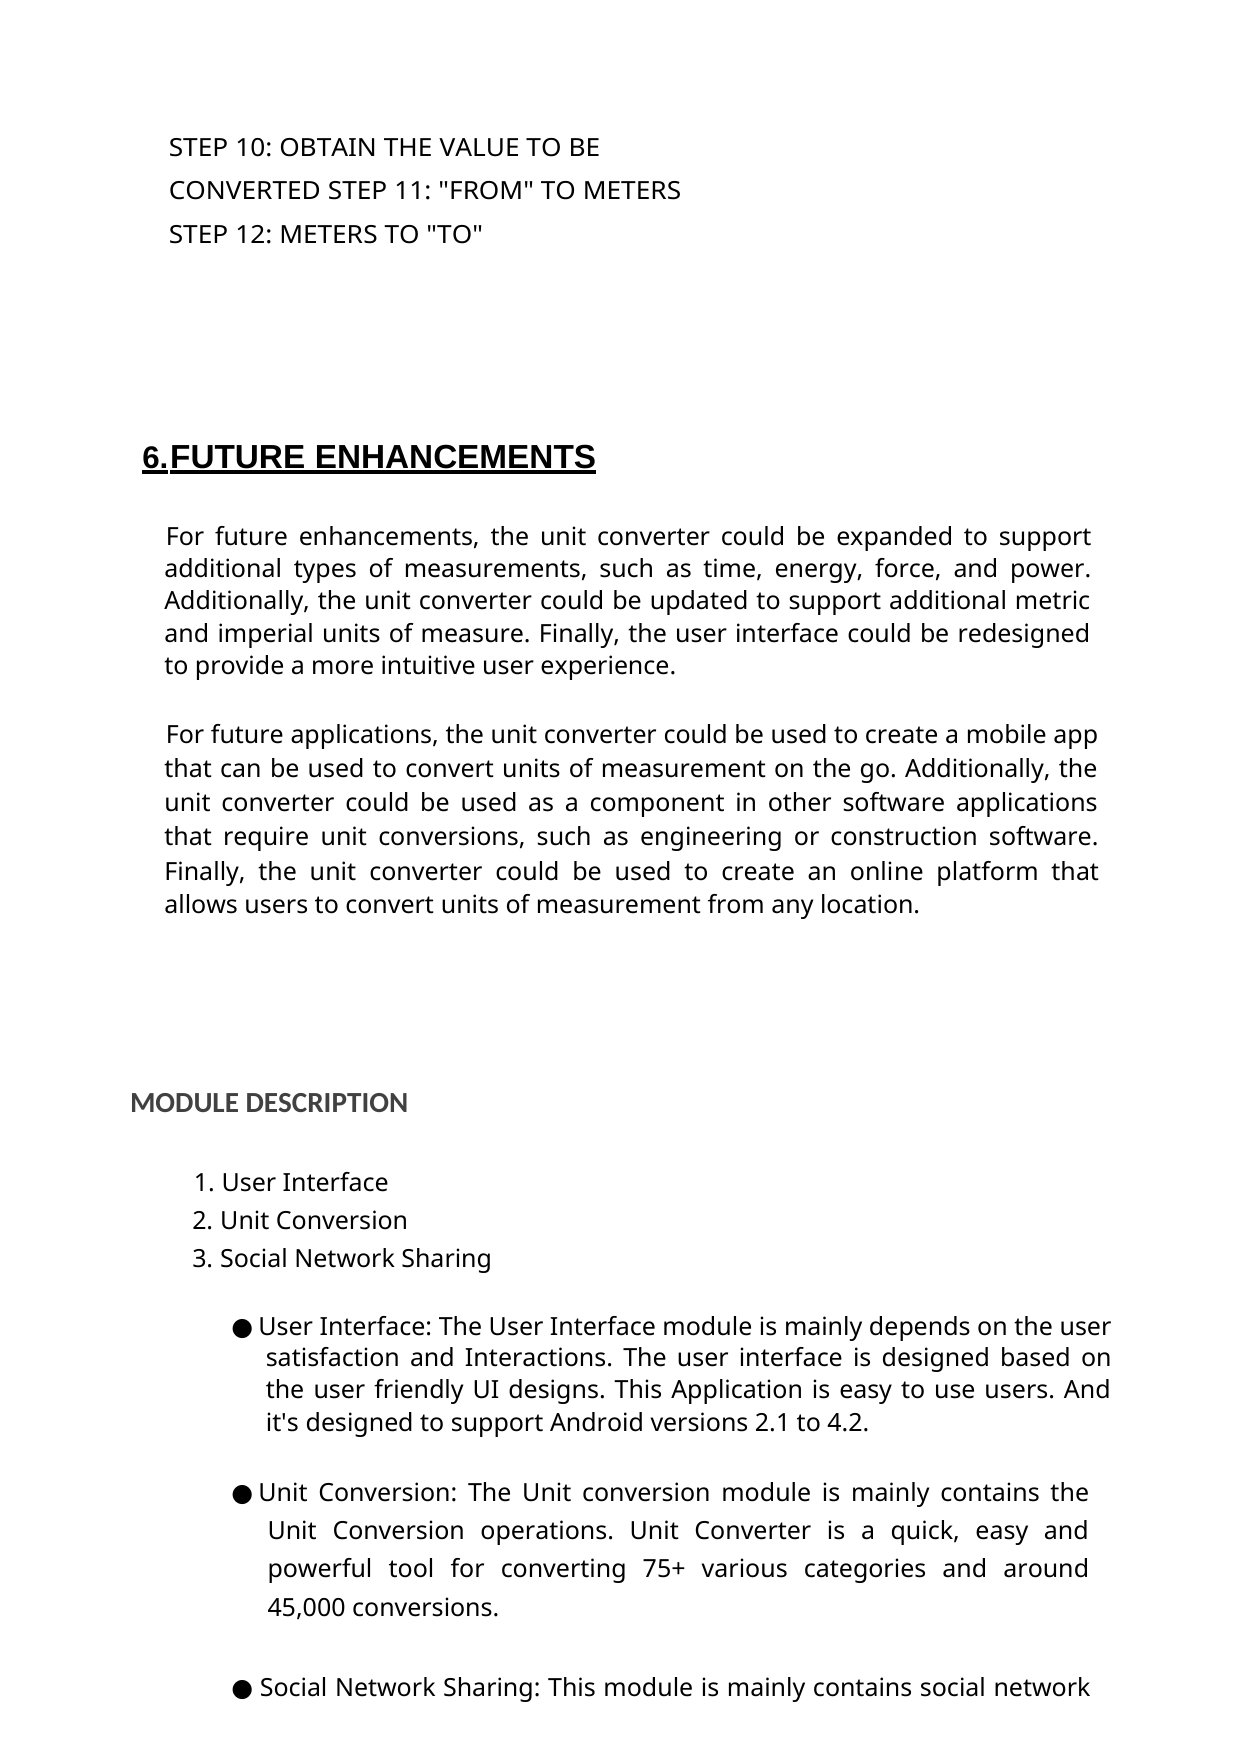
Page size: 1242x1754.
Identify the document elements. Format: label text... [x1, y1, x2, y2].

text STEP 10: OBTAIN THE VALUE TO BE CONVERTED STEP 11: "FROM" TO METERS [169, 129, 743, 207]
list Unit Conversion: The Unit conversion module is mainly contains the Unit Conversion operations. Unit Converter is a quick, easy and powerful tool for converting 75+ various categories and around 45,000 conversions. [231, 1474, 1090, 1623]
list User Interface: The User Interface module is mainly depends on the user satisfaction and Interactions. The user interface is designed based on the user friendly UI designs. This Application is easy to use users. And it's designed to support Android versions 2.1 to 4.2. [231, 1309, 1113, 1438]
text STEP 12: METERS TO "TO" [169, 217, 1123, 251]
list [231, 1669, 1091, 1704]
subtitle MODULE DESCRIPTION [130, 1084, 1123, 1119]
text For future enhancements, the unit converter could be expanded to support additional types of measurements, such as time, energy, force, and power. Additionally, the unit converter could be updated to support additional metric and imperial units of measure. Finally, the user interface could be redesigned to provide a more intuitive user experience. [164, 520, 1091, 682]
subtitle FUTURE ENHANCEMENTS [142, 437, 1123, 475]
list User Interface [194, 1165, 1123, 1199]
text For future applications, the unit converter could be used to create a mobile app that can be used to convert units of measurement on the go. Additionally, the unit converter could be used as a component in other software applications that require unit conversions, such as engineering or construction software. Finally, the unit converter could be used to create an online platform that allows users to convert units of measurement from any location. [164, 717, 1099, 921]
list Social Network Sharing [192, 1241, 1123, 1275]
list Unit Conversion [192, 1203, 1123, 1237]
